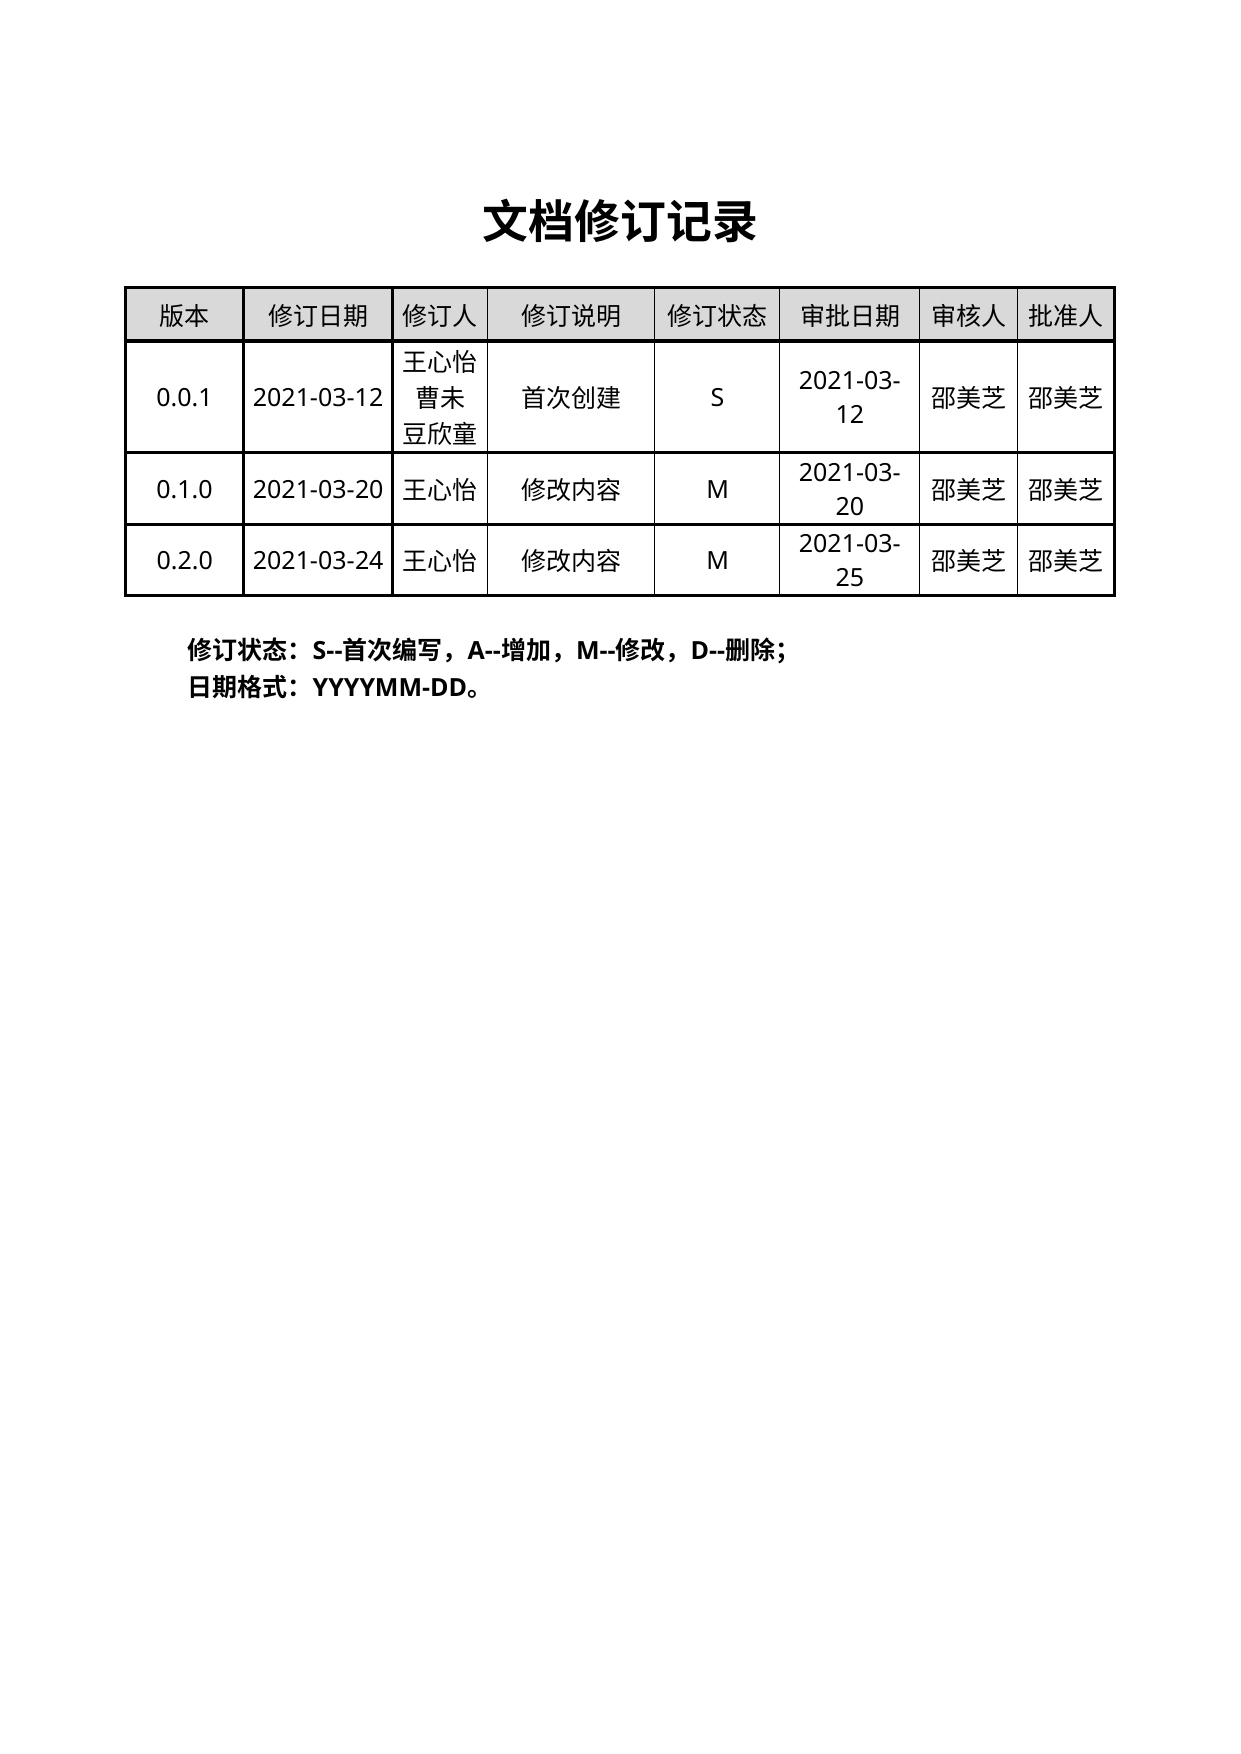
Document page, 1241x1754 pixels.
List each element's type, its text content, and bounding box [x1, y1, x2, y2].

table_cell 2021-03-25 [780, 526, 919, 594]
table_header 修订状态 [655, 289, 779, 339]
table_header 修订说明 [488, 289, 654, 339]
table_cell 0.1.0 [127, 454, 242, 522]
table_header 版本 [127, 289, 242, 339]
table_cell 王心怡 曹未 豆欣童 [394, 343, 487, 451]
table_cell 邵美芝 [920, 526, 1017, 594]
table_header 审核人 [920, 289, 1017, 339]
table_cell 邵美芝 [1018, 343, 1113, 451]
table_header 修订日期 [245, 289, 391, 339]
table_cell 2021-03-24 [245, 526, 391, 594]
table_cell 王心怡 [394, 526, 487, 594]
table_cell 邵美芝 [920, 343, 1017, 451]
table_cell 2021-03-20 [780, 454, 919, 522]
table_cell M [655, 454, 779, 522]
table_cell M [655, 526, 779, 594]
table_cell 2021-03-20 [245, 454, 391, 522]
table_cell 邵美芝 [920, 454, 1017, 522]
subtitle 文档修订记录 [187, 185, 1053, 252]
table_cell 2021-03-12 [780, 343, 919, 451]
table_cell 邵美芝 [1018, 526, 1113, 594]
table_cell 0.2.0 [127, 526, 242, 594]
table_header 修订人 [394, 289, 487, 339]
table_cell 王心怡 [394, 454, 487, 522]
table_cell 0.0.1 [127, 343, 242, 451]
table_header 批准人 [1018, 289, 1113, 339]
text 日期格式：YYYYMM-DD。 [187, 667, 1053, 703]
table_cell S [655, 343, 779, 451]
text 修订状态：S--首次编写，A--增加，M--修改，D--删除； [187, 631, 1053, 667]
table_cell 首次创建 [488, 343, 654, 451]
table_header 审批日期 [780, 289, 919, 339]
table_cell 2021-03-12 [245, 343, 391, 451]
table_cell 修改内容 [488, 454, 654, 522]
table_cell 修改内容 [488, 526, 654, 594]
table_cell 邵美芝 [1018, 454, 1113, 522]
